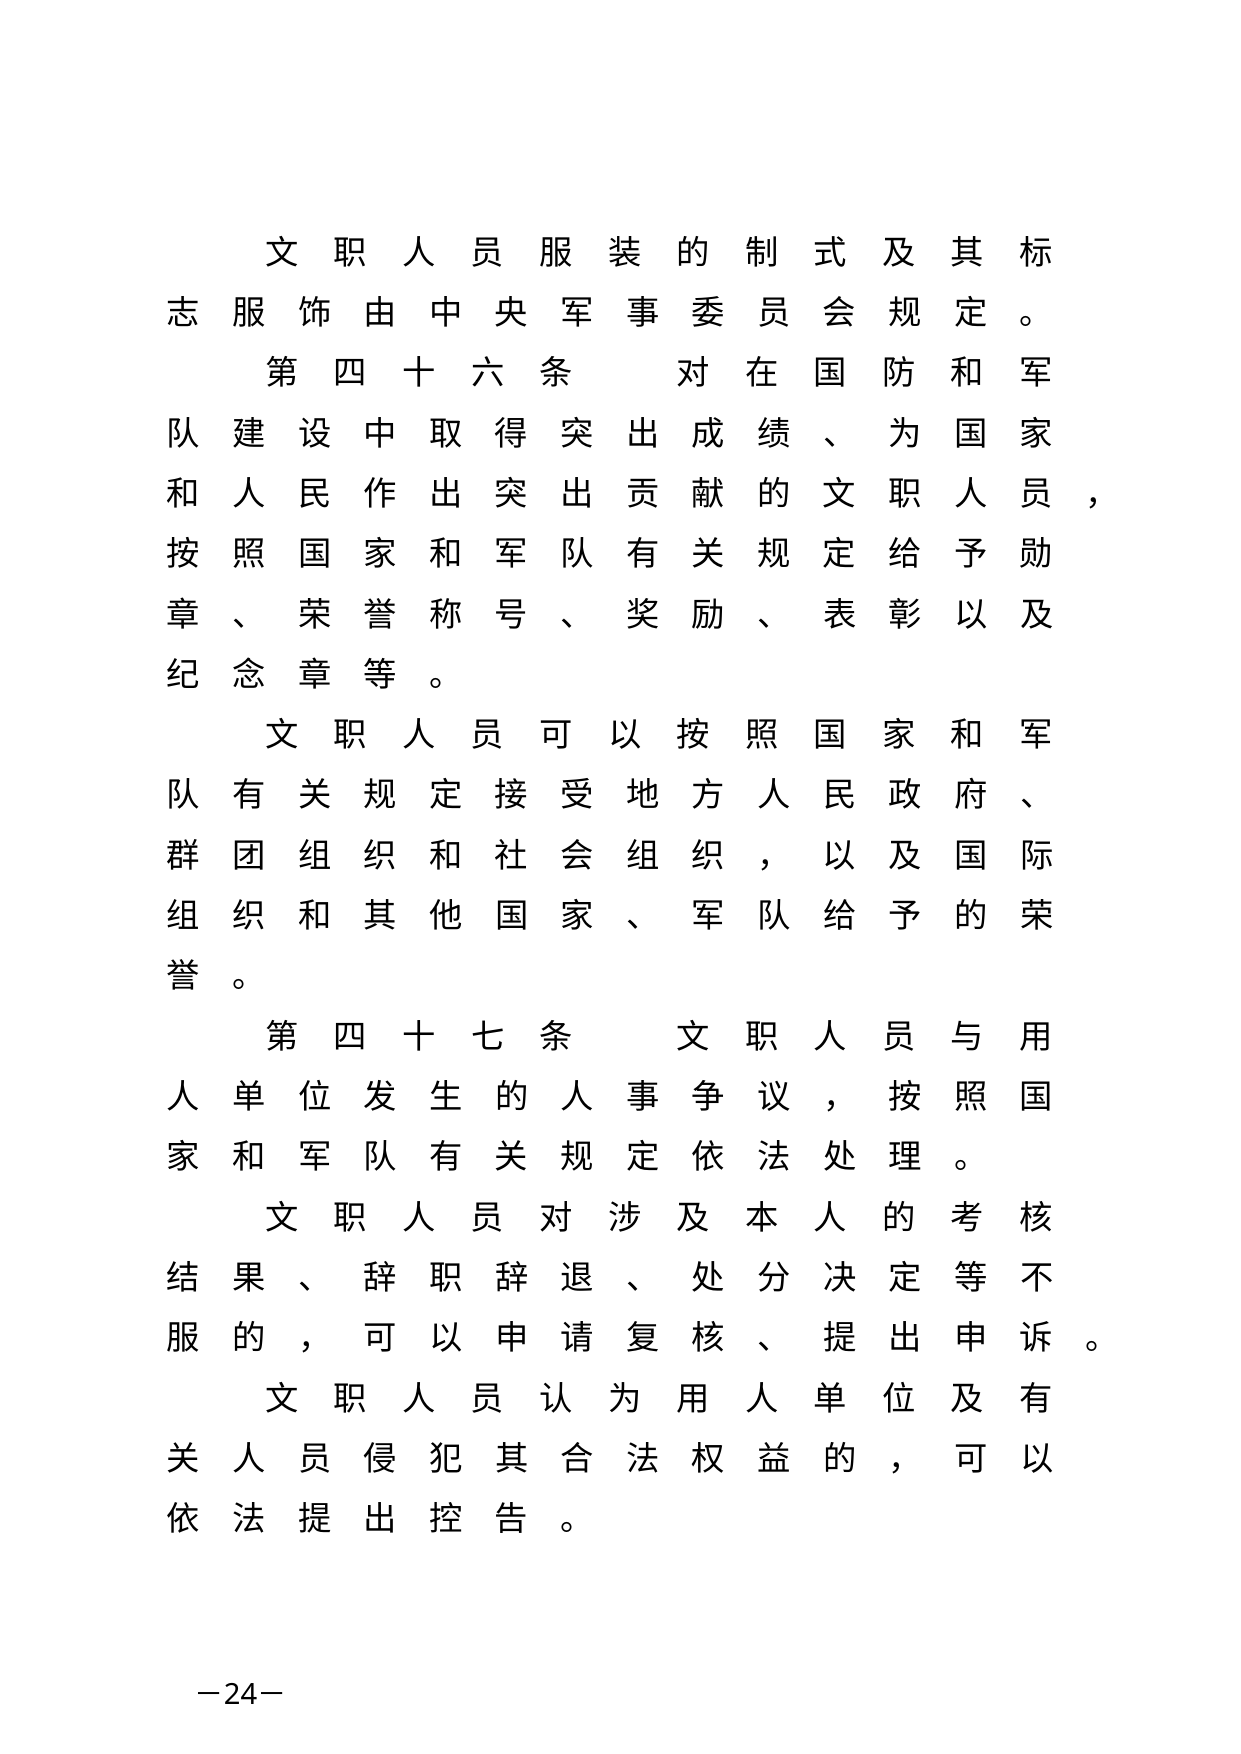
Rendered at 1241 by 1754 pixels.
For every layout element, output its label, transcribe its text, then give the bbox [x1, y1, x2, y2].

text 文职人员对涉及本人的考核结果、辞职辞退、处分决定等不服的，可以申请复核、提出申诉。 [167, 1184, 1085, 1365]
text 文职人员服装的制式及其标志服饰由中央军事委员会规定。 [167, 219, 1085, 340]
text 第四十七条 文职人员与用人单位发生的人事争议，按照国家和军队有关规定依法处理。 [167, 1003, 1085, 1184]
text 文职人员可以按照国家和军队有关规定接受地方人民政府、群团组织和社会组织，以及国际组织和其他国家、军队给予的荣誉。 [167, 702, 1085, 1003]
text 文职人员认为用人单位及有关人员侵犯其合法权益的，可以依法提出控告。 [167, 1365, 1085, 1546]
text 第四十六条 对在国防和军队建设中取得突出成绩、为国家和人民作出突出贡献的文职人员，按照国家和军队有关规定给予勋章、荣誉称号、奖励、表彰以及纪念章等。 [167, 340, 1085, 702]
